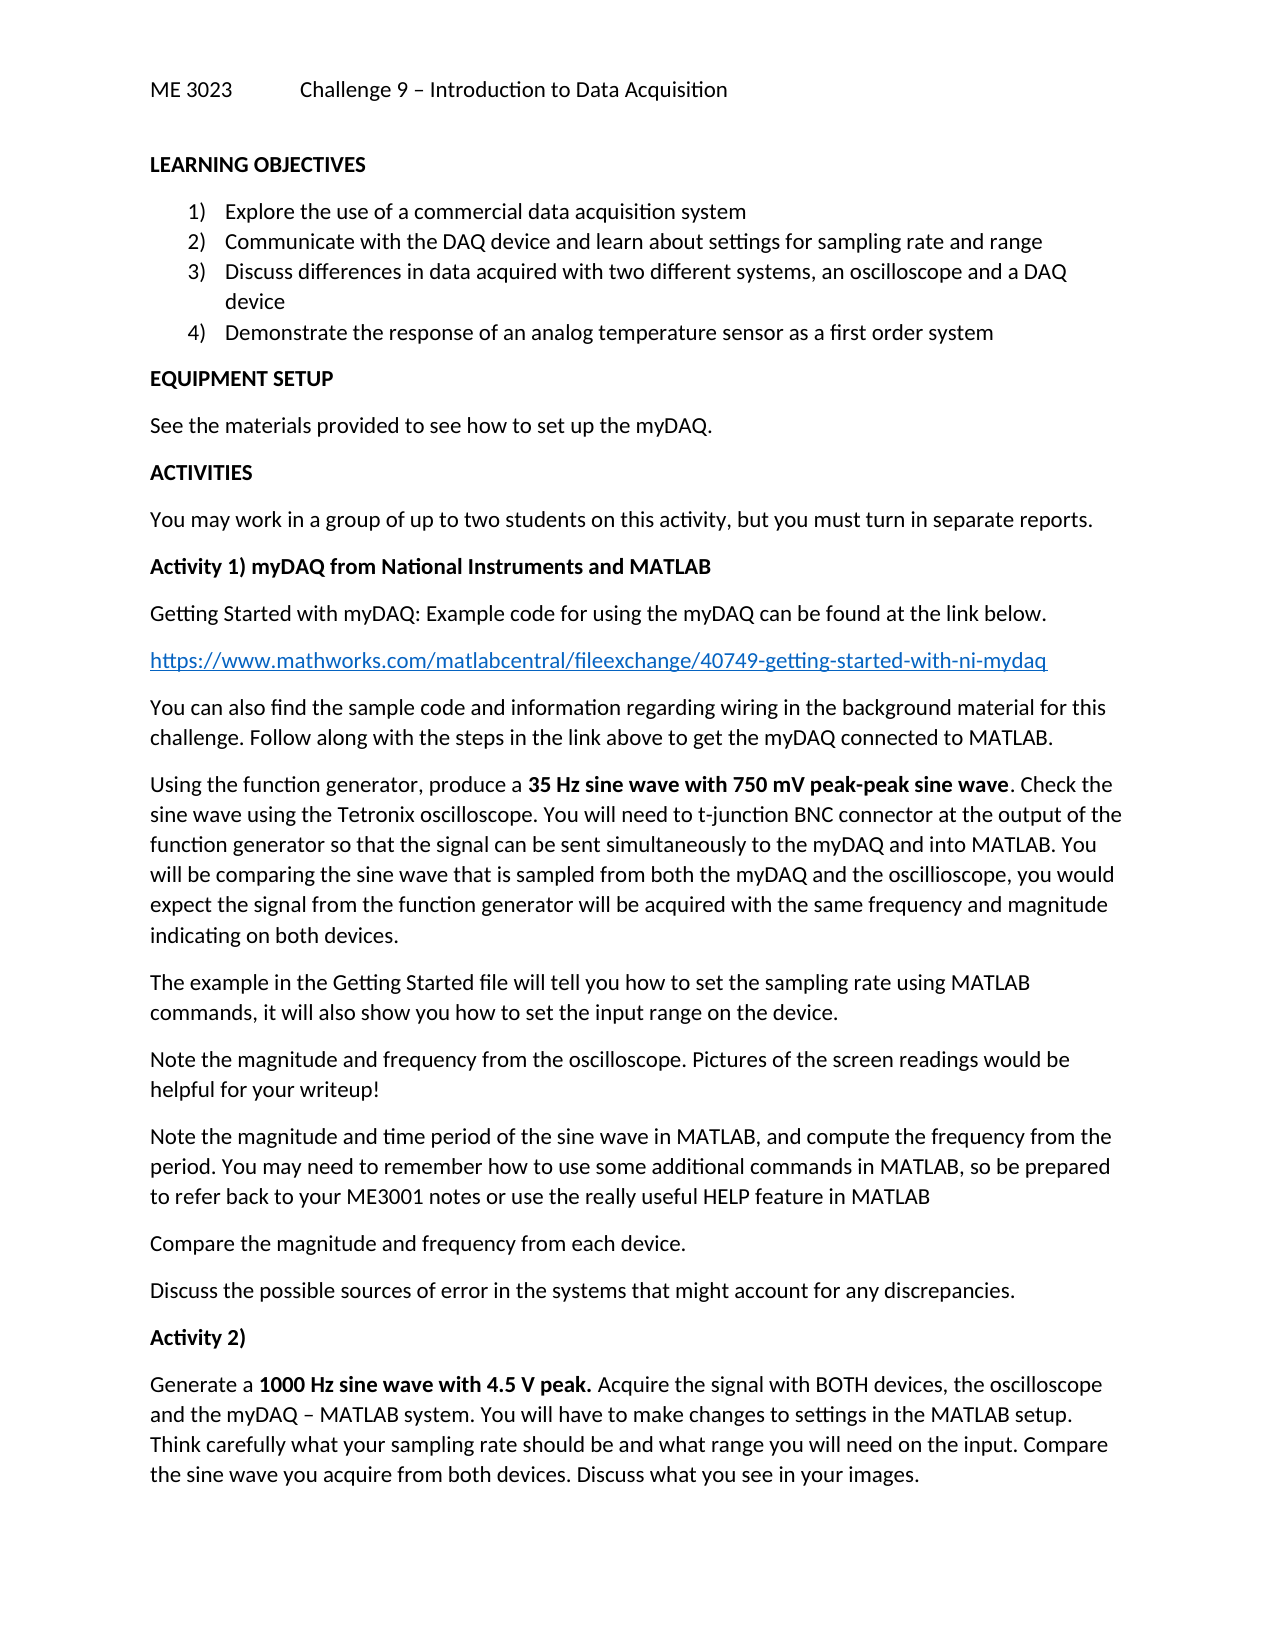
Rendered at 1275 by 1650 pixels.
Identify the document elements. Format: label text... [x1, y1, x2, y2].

text ACTIVITIES [150, 458, 1125, 486]
text Note the magnitude and frequency from the oscilloscope. Pictures of the screen readings would be helpful for your writeup! [150, 1045, 1125, 1103]
text Using the function generator, produce a 35 Hz sine wave with 750 mV peak-peak sine wave. Check the sine wave using the Tetronix oscilloscope. You will need to t-junction BNC connector at the output of the function generator so that the signal can be sent simultaneously to the myDAQ and into MATLAB. You will be comparing the sine wave that is sampled from both the myDAQ and the oscillioscope, you would expect the signal from the function generator will be acquired with the same frequency and magnitude indicating on both devices. [150, 770, 1125, 949]
text https://www.mathworks.com/matlabcentral/fileexchange/40749-getting-started-with-ni-mydaq [150, 646, 1125, 674]
text EQUIPMENT SETUP [150, 364, 1125, 393]
text Discuss the possible sources of error in the systems that might account for any discrepancies. [150, 1276, 1125, 1304]
list Demonstrate the response of an analog temperature sensor as a first order system [187, 318, 1125, 346]
text Generate a 1000 Hz sine wave with 4.5 V peak. Acquire the signal with BOTH devices, the oscilloscope and the myDAQ – MATLAB system. You will have to make changes to settings in the MATLAB setup. Think carefully what your sampling rate should be and what range you will need on the input. Compare the sine wave you acquire from both devices. Discuss what you see in your images. [150, 1370, 1125, 1488]
text Activity 1) myDAQ from National Instruments and MATLAB [150, 552, 1125, 580]
text LEARNING OBJECTIVES [150, 150, 1125, 178]
text Activity 2) [150, 1323, 1125, 1351]
text The example in the Getting Started file will tell you how to set the sampling rate using MATLAB commands, it will also show you how to set the input range on the device. [150, 968, 1125, 1026]
text You may work in a group of up to two students on this activity, but you must turn in separate reports. [150, 505, 1125, 533]
list Explore the use of a commercial data acquisition system [187, 197, 1125, 225]
text Note the magnitude and time period of the sine wave in MATLAB, and compute the frequency from the period. You may need to remember how to use some additional commands in MATLAB, so be prepared to refer back to your ME3001 notes or use the really useful HELP feature in MATLAB [150, 1122, 1125, 1210]
text Getting Started with myDAQ: Example code for using the myDAQ can be found at the link below. [150, 599, 1125, 627]
list Discuss differences in data acquired with two different systems, an oscilloscope and a DAQ device [187, 257, 1125, 316]
text See the materials provided to see how to set up the myDAQ. [150, 411, 1125, 439]
list Communicate with the DAQ device and learn about settings for sampling rate and range [187, 227, 1125, 255]
text Compare the magnitude and frequency from each device. [150, 1229, 1125, 1257]
text You can also find the sample code and information regarding wiring in the background material for this challenge. Follow along with the steps in the link above to get the myDAQ connected to MATLAB. [150, 693, 1125, 751]
